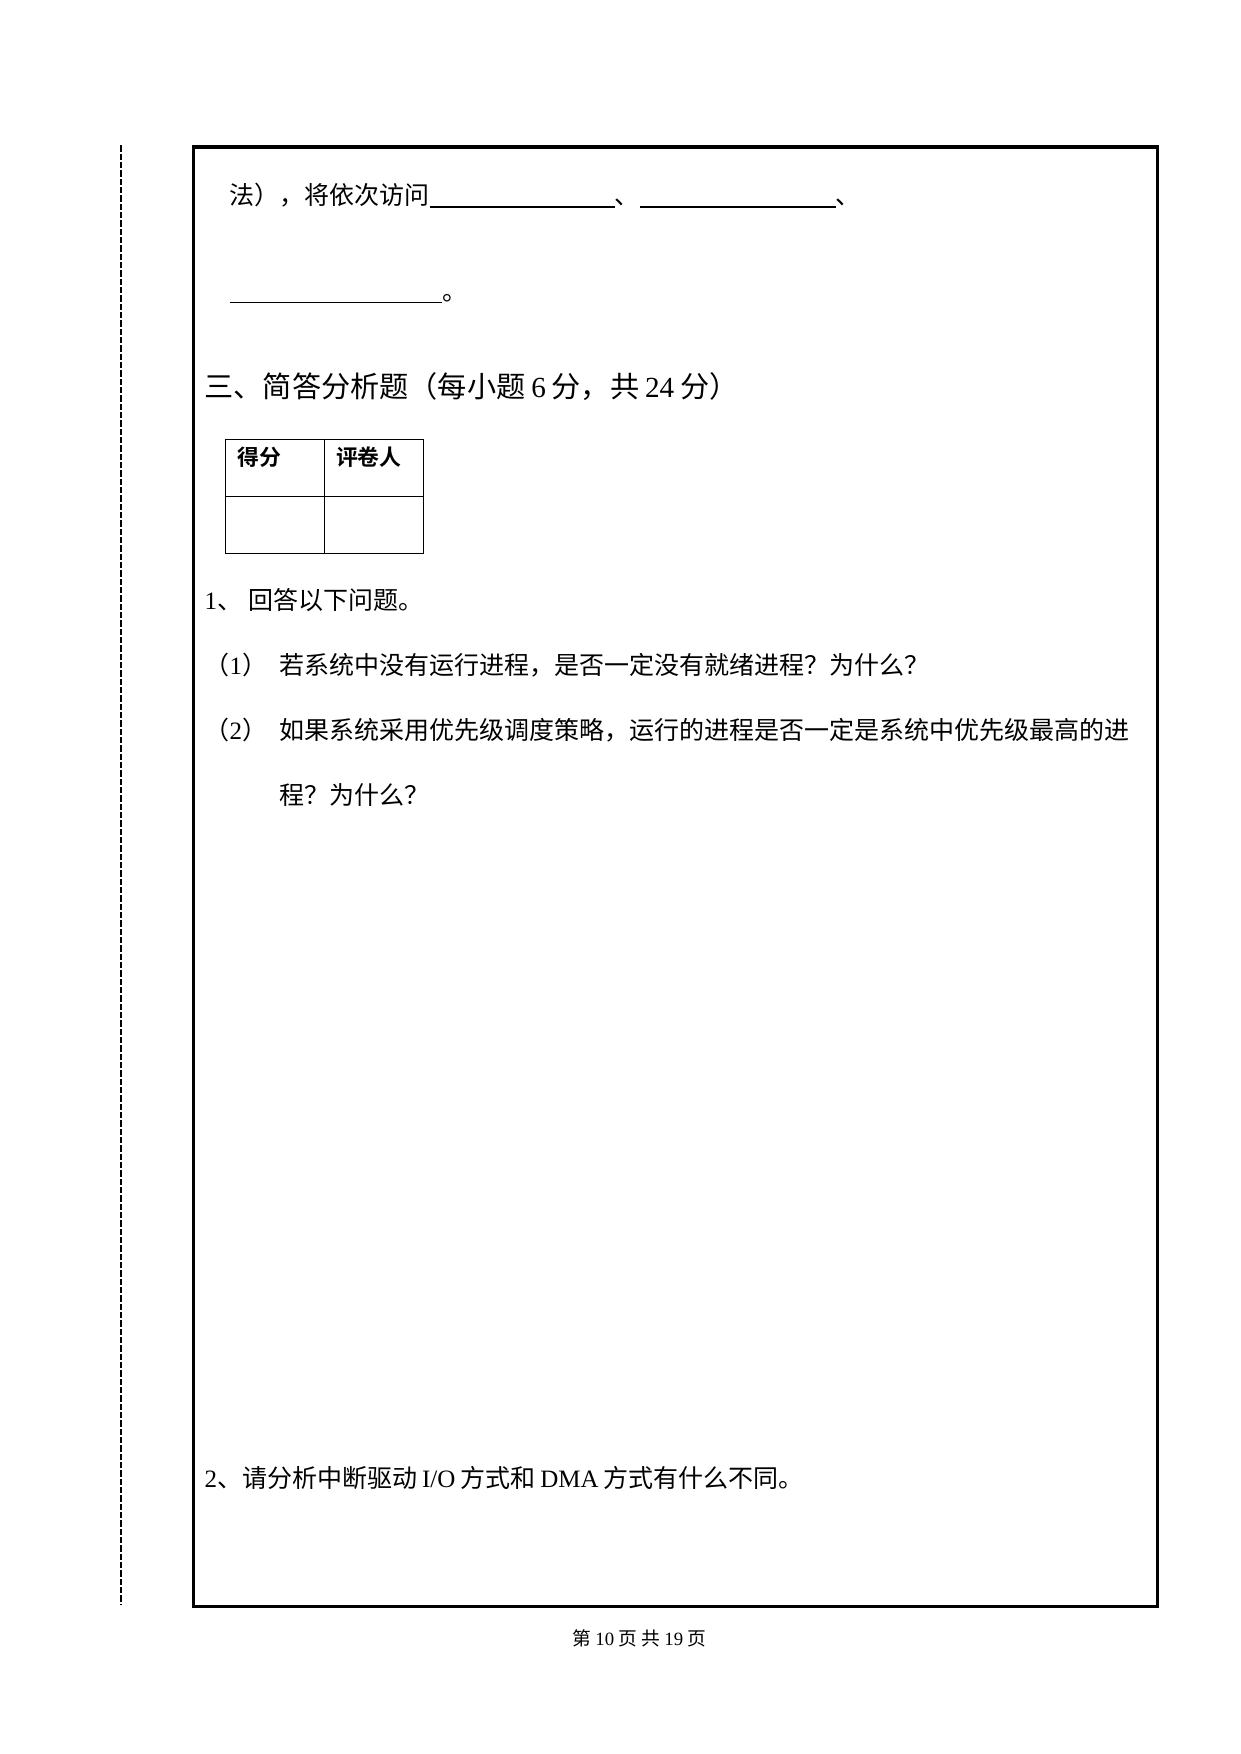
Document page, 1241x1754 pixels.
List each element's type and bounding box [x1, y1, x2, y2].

table_header [121, 145, 192, 1605]
table_header [195, 149, 1156, 1605]
